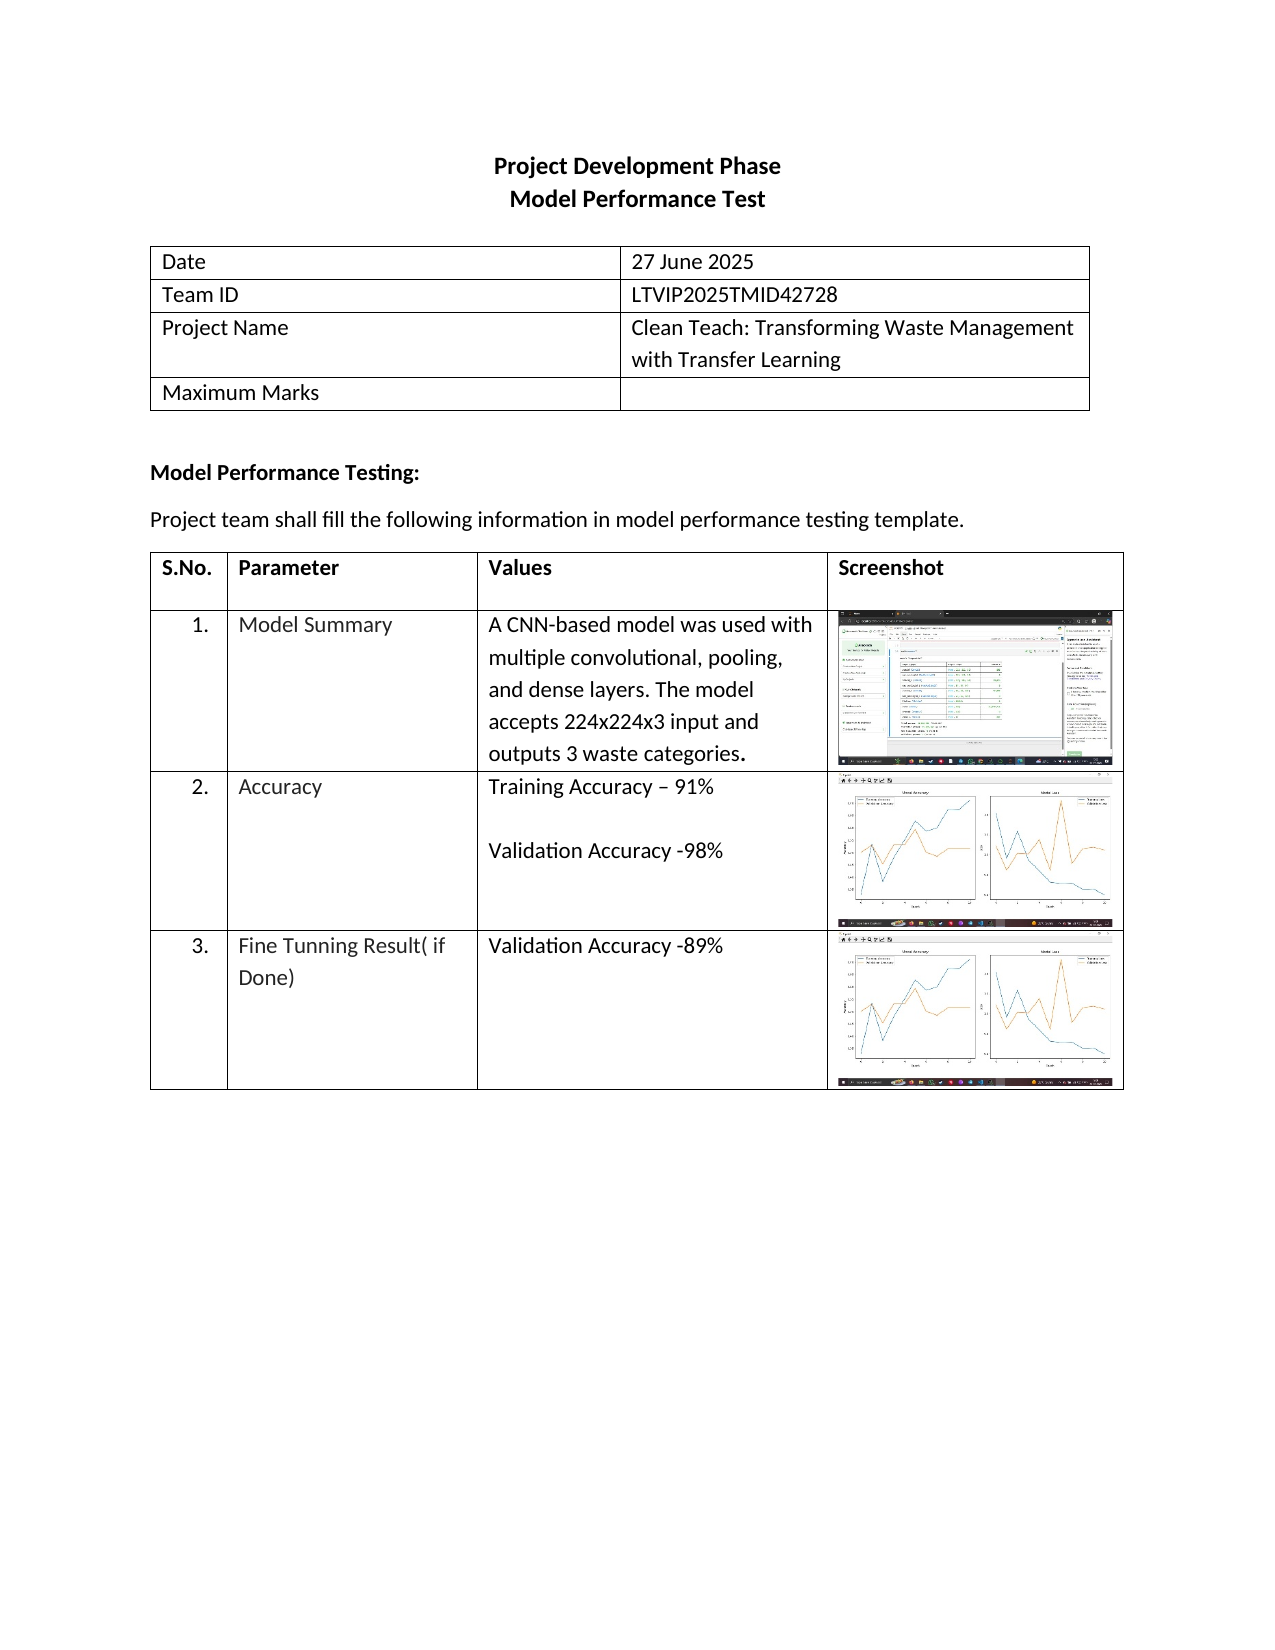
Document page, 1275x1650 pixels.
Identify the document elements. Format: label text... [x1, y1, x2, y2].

table_cell [828, 611, 1123, 771]
text Project team shall fill the following information in model performance testing template. [150, 505, 1125, 533]
table_cell Validation Accuracy -89% [478, 931, 827, 1089]
table_cell A CNN-based model was used with multiple convolutional, pooling, and dense layers. The model accepts 224x224x3 input and outputs 3 waste categories. [478, 611, 827, 771]
text Model Performance Testing: [150, 458, 1125, 486]
table_header 27 June 2025 [621, 247, 1089, 279]
table_cell Maximum Marks [151, 378, 620, 410]
table_cell Model Summary [228, 611, 477, 771]
table_header Parameter [228, 553, 477, 609]
table_cell [828, 931, 1123, 1089]
picture [838, 610, 1113, 765]
table_cell Accuracy [228, 772, 477, 930]
text Project Development Phase [150, 150, 1125, 181]
picture [838, 931, 1113, 1086]
table_cell Training Accuracy – 91% Validation Accuracy -98% [478, 772, 827, 930]
table_header Values [478, 553, 827, 609]
table_cell LTVIP2025TMID42728 [621, 280, 1089, 312]
table_cell Team ID [151, 280, 620, 312]
table_cell [828, 772, 1123, 930]
picture [838, 772, 1113, 927]
table_cell 3. [151, 931, 227, 1089]
table_header S.No. [151, 553, 227, 609]
table_header Screenshot [828, 553, 1123, 609]
table_cell [151, 772, 227, 930]
table_cell [621, 378, 1089, 410]
table_header Date [151, 247, 620, 279]
table_cell [151, 611, 227, 771]
table_cell Clean Teach: Transforming Waste Management with Transfer Learning [621, 313, 1089, 377]
text Model Performance Test [150, 183, 1125, 213]
table_cell Fine Tunning Result( if Done) [228, 931, 477, 1089]
table_cell Project Name [151, 313, 620, 377]
